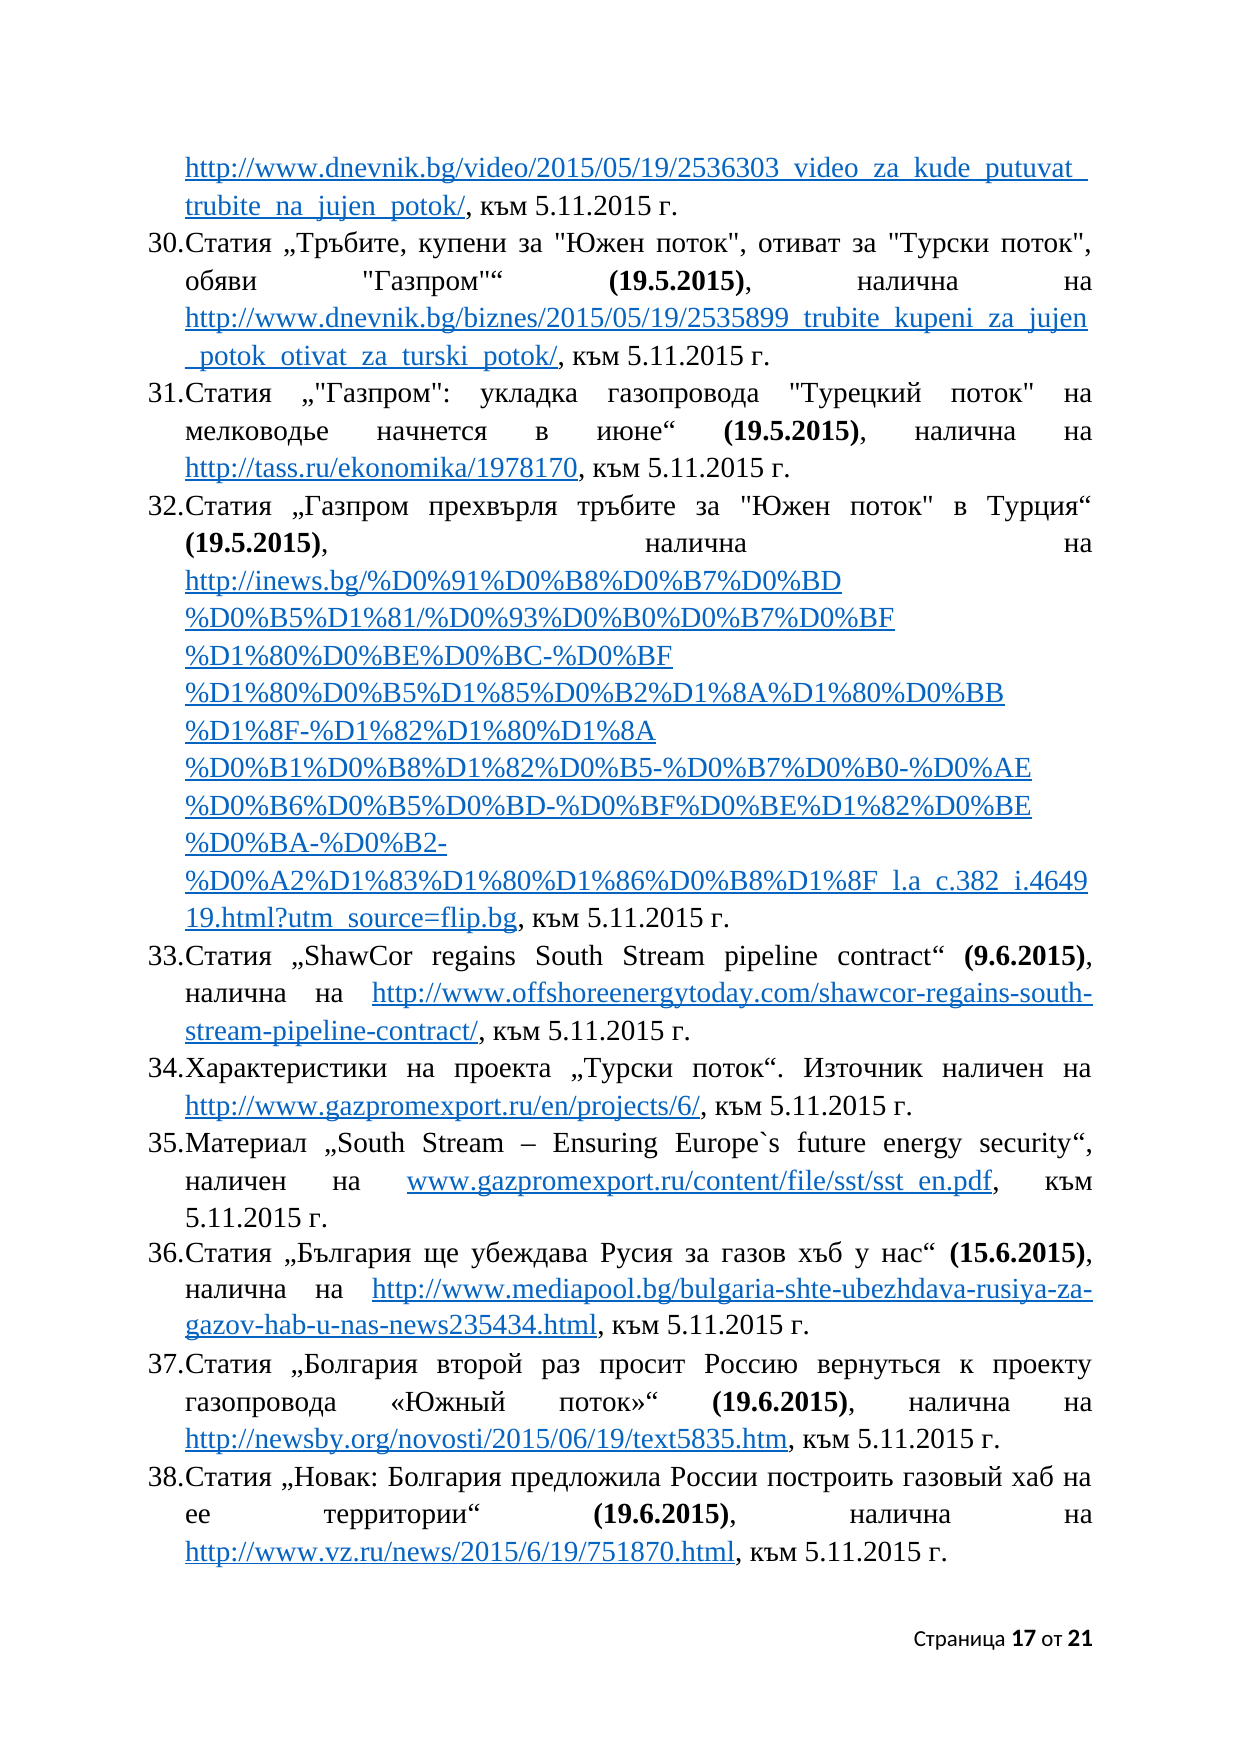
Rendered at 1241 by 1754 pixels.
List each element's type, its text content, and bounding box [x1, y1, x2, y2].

list Статия „Новак: Болгария предложила России построить газовый хаб на ее территории“ (19.6.2015), налична на http://www.vz.ru/news/2015/6/19/751870.html, към 5.11.2015 г. [148, 1456, 1093, 1568]
list Статия „Тръбите, купени за "Южен поток", отиват за "Турски поток", обяви "Газпром"“ (19.5.2015), налична на http://www.dnevnik.bg/biznes/2015/05/19/2535899_trubite_kupeni_za_jujen_potok_otivat_za_turski_potok/, към 5.11.2015 г. [148, 223, 1093, 373]
list Материал „South Stream – Ensuring Europe`s future energy security“, наличен на www.gazpromexport.ru/content/file/sst/sst_en.pdf, към 5.11.2015 г. [148, 1123, 1093, 1235]
list Статия „Газпром прехвърля тръбите за "Южен поток" в Турция“ (19.5.2015), налична на http://inews.bg/%D0%91%D0%B8%D0%B7%D0%BD%D0%B5%D1%81/%D0%93%D0%B0%D0%B7%D0%BF%D1%80%D0%BE%D0%BC-%D0%BF%D1%80%D0%B5%D1%85%D0%B2%D1%8A%D1%80%D0%BB%D1%8F-%D1%82%D1%80%D1%8A%D0%B1%D0%B8%D1%82%D0%B5-%D0%B7%D0%B0-%D0%AE%D0%B6%D0%B5%D0%BD-%D0%BF%D0%BE%D1%82%D0%BE%D0%BA-%D0%B2-%D0%A2%D1%83%D1%80%D1%86%D0%B8%D1%8F_l.a_c.382_i.464919.html?utm_source=flip.bg, към 5.11.2015 г. [148, 485, 1093, 935]
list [148, 148, 1093, 223]
list Статия „"Газпром": укладка газопровода "Турецкий поток" на мелководье начнется в июне“ (19.5.2015), налична на http://tass.ru/ekonomika/1978170, към 5.11.2015 г. [148, 373, 1093, 485]
list Статия „ShawCor regains South Stream pipeline contract“ (9.6.2015), налична на http://www.offshoreenergytoday.com/shawcor-regains-south-stream-pipeline-contract/, към 5.11.2015 г. [148, 935, 1093, 1048]
list Статия „Болгария второй раз просит Россию вернуться к проекту газопровода «Южный поток»“ (19.6.2015), налична на http://newsby.org/novosti/2015/06/19/text5835.htm, към 5.11.2015 г. [148, 1343, 1093, 1456]
list Характеристики на проекта „Турски поток“. Източник наличен на http://www.gazpromexport.ru/en/projects/6/, към 5.11.2015 г. [148, 1048, 1093, 1123]
list Статия „България ще убеждава Русия за газов хъб у нас“ (15.6.2015), налична на http://www.mediapool.bg/bulgaria-shte-ubezhdava-rusiya-za-gazov-hab-u-nas-news235434.html, към 5.11.2015 г. [148, 1235, 1093, 1341]
